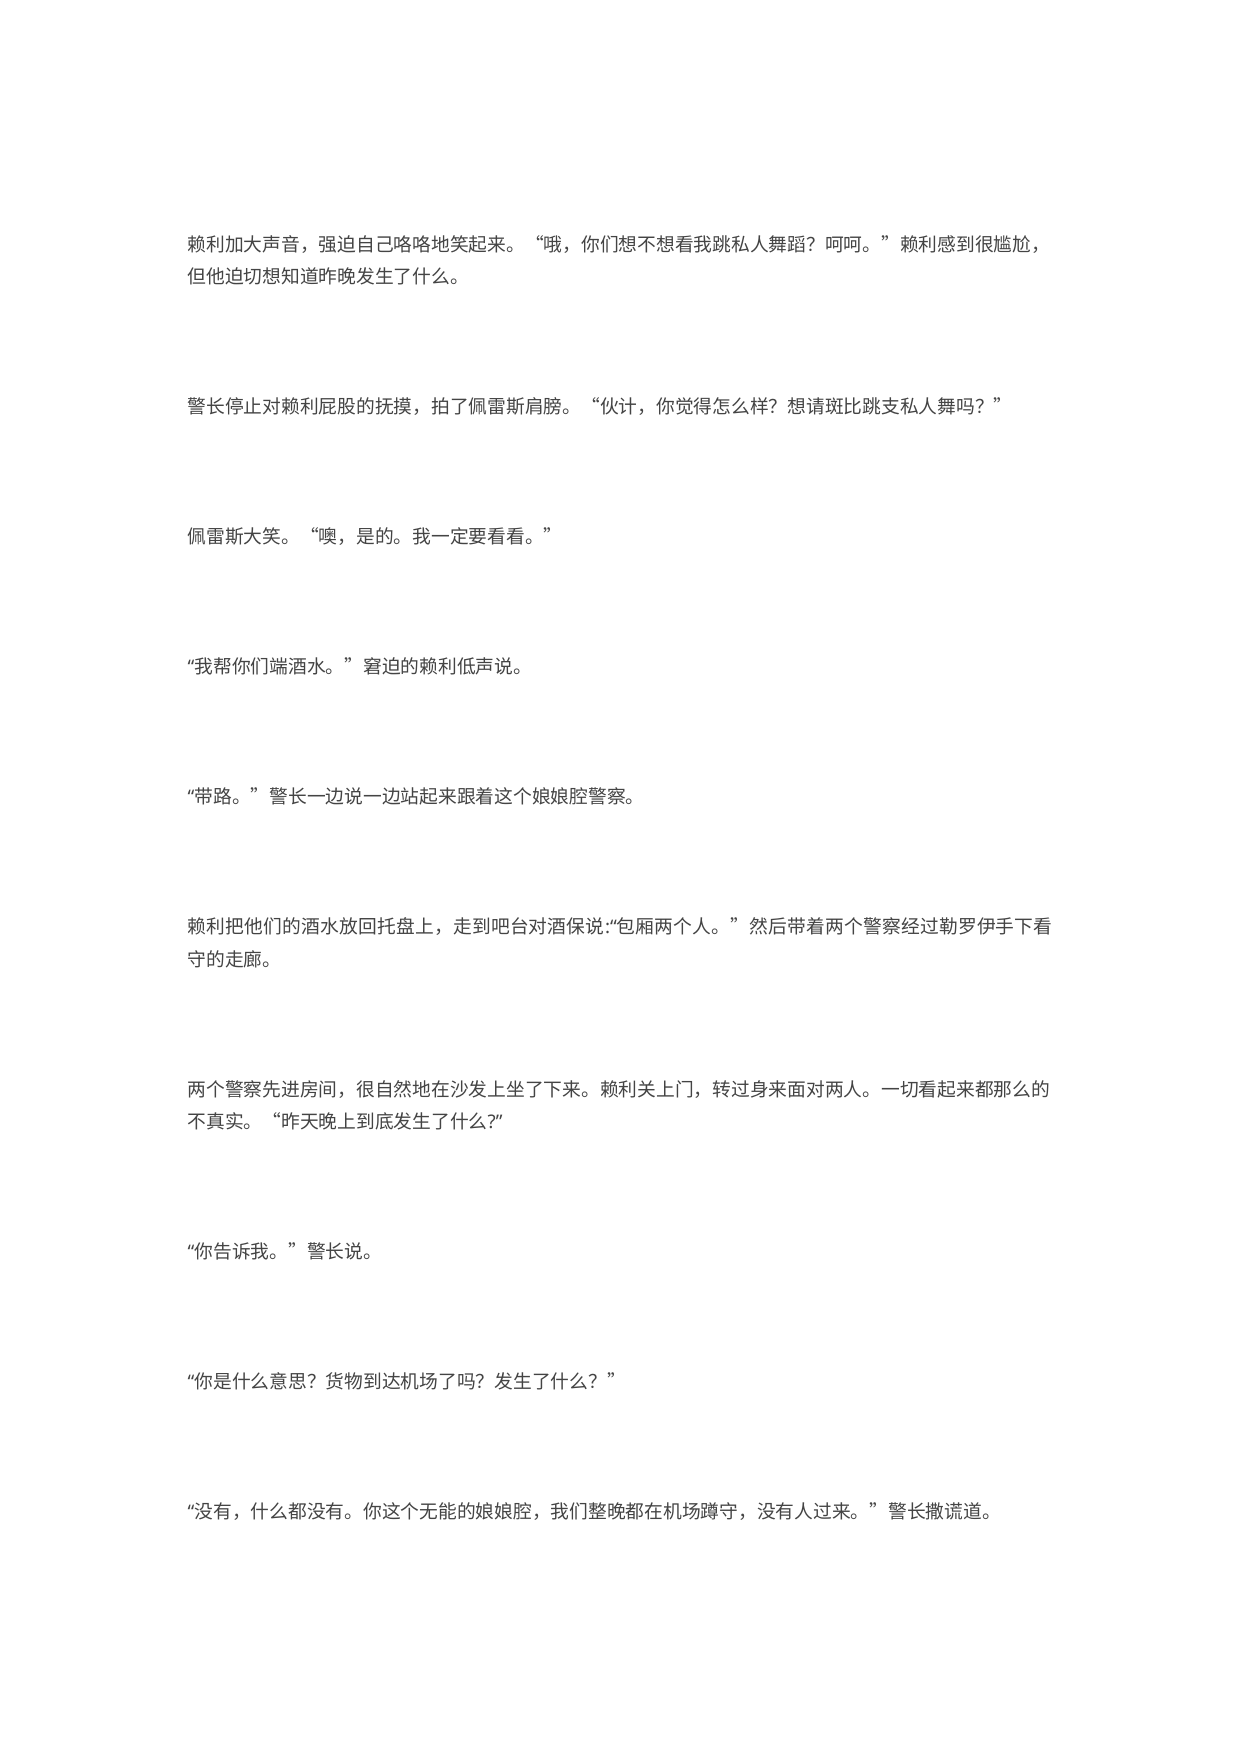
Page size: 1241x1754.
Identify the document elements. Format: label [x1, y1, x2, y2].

text [187, 162, 1053, 1592]
